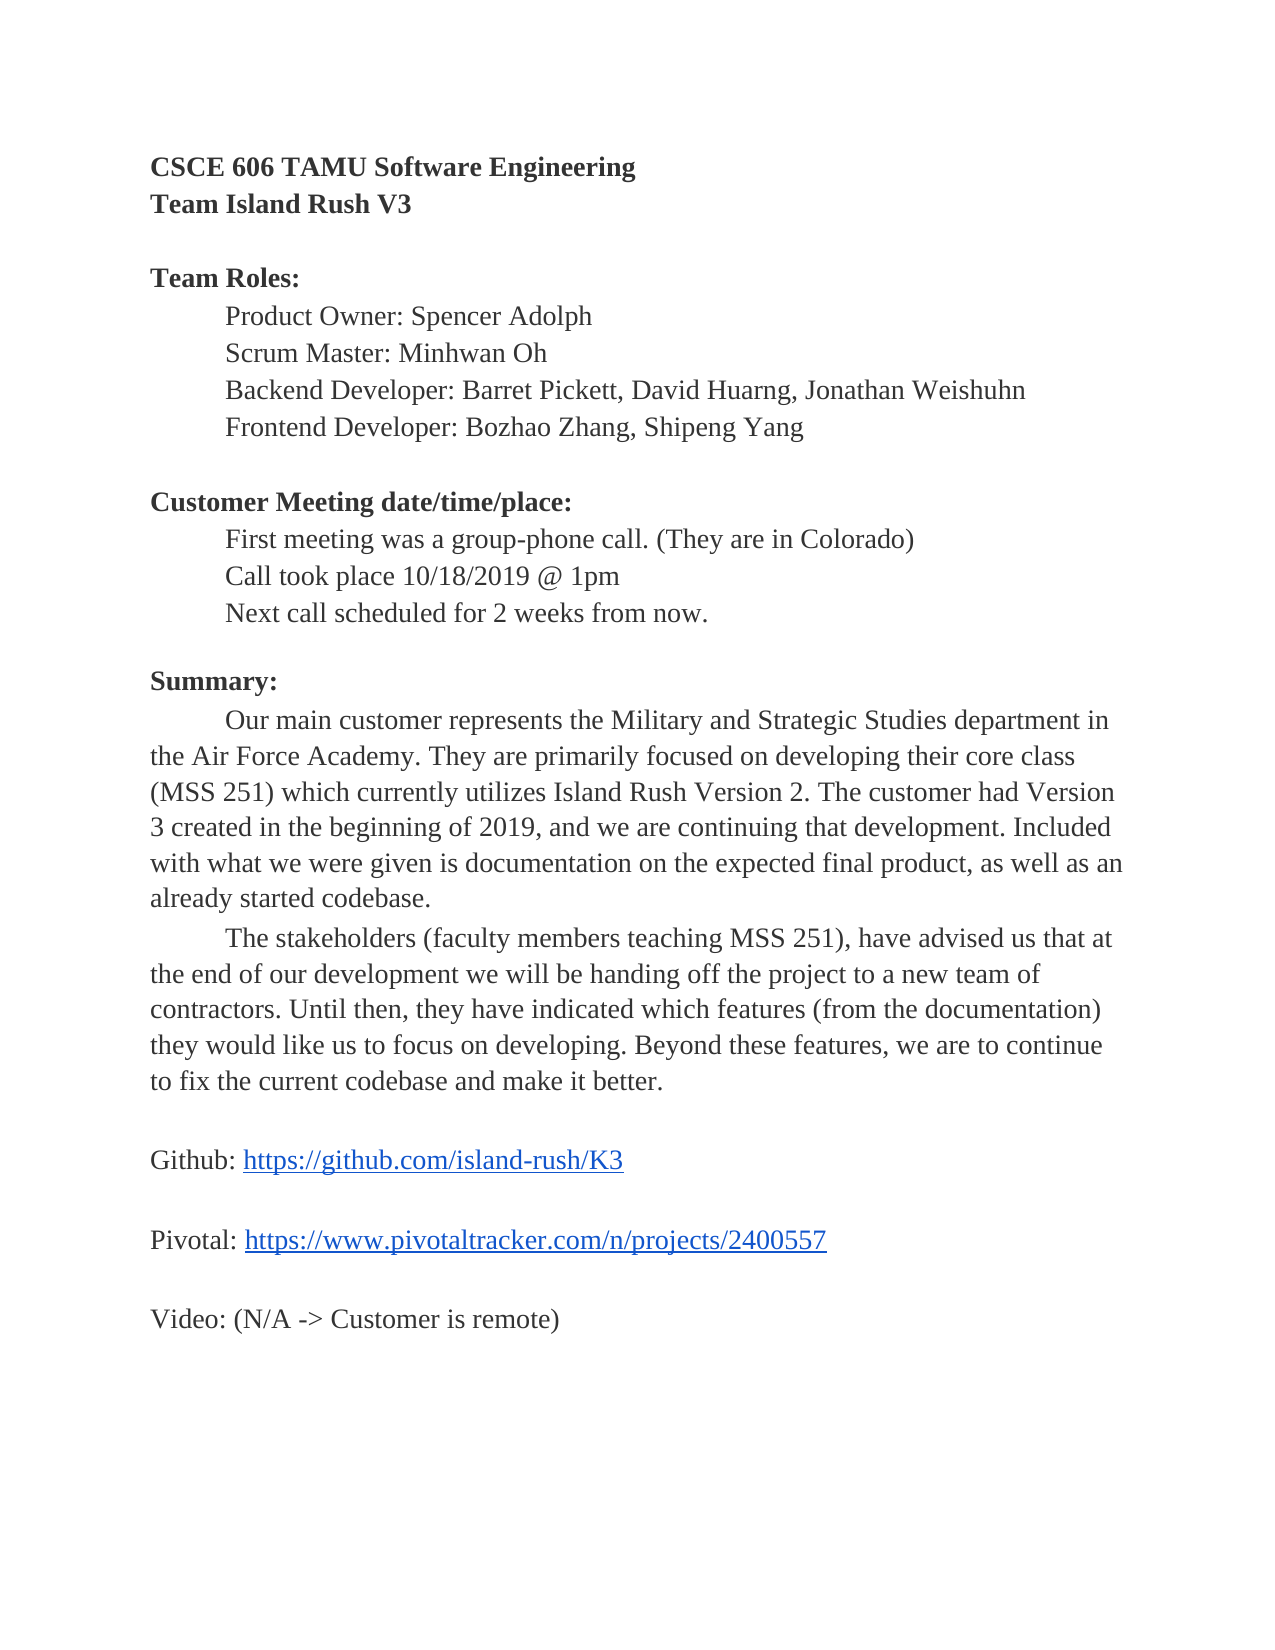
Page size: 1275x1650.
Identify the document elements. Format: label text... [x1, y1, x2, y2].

text Customer Meeting date/time/place: [150, 485, 1125, 517]
text Pivotal: https://www.pivotaltracker.com/n/projects/2400557 [150, 1223, 1125, 1255]
text Backend Developer: Barret Pickett, David Huarng, Jonathan Weishuhn [150, 373, 1125, 406]
text Scrum Master: Minhwan Oh [150, 336, 1125, 368]
text First meeting was a group-phone call. (They are in Colorado) [150, 522, 1125, 554]
text Team Roles: [150, 262, 1125, 294]
text Product Owner: Spencer Adolph [150, 299, 1125, 331]
text Our main customer represents the Military and Strategic Studies department in the Air Force Academy. They are primarily focused on developing their core class (MSS 251) which currently utilizes Island Rush Version 2. The customer had Version 3 created in the beginning of 2019, and we are continuing that development. Included with what we were given is documentation on the expected final product, as well as an already started codebase. [150, 703, 1125, 914]
text Frontend Developer: Bozhao Zhang, Shipeng Yang [150, 410, 1125, 443]
text Call took place 10/18/2019 @ 1pm [150, 559, 1125, 591]
text Team Island Rush V3 [150, 187, 1125, 219]
text The stakeholders (faculty members teaching MSS 251), have advised us that at the end of our development we will be handing off the project to a new team of contractors. Until then, they have indicated which features (from the documentation) they would like us to focus on developing. Beyond these features, we are to continue to fix the current codebase and make it better. [150, 921, 1125, 1096]
text Next call scheduled for 2 weeks from now. [150, 596, 1125, 629]
text Video: (N/A -> Customer is remote) [150, 1303, 1125, 1335]
text CSCE 606 TAMU Software Engineering [150, 150, 1125, 182]
text Github: https://github.com/island-rush/K3 [150, 1143, 1125, 1176]
text Summary: [150, 664, 1125, 696]
